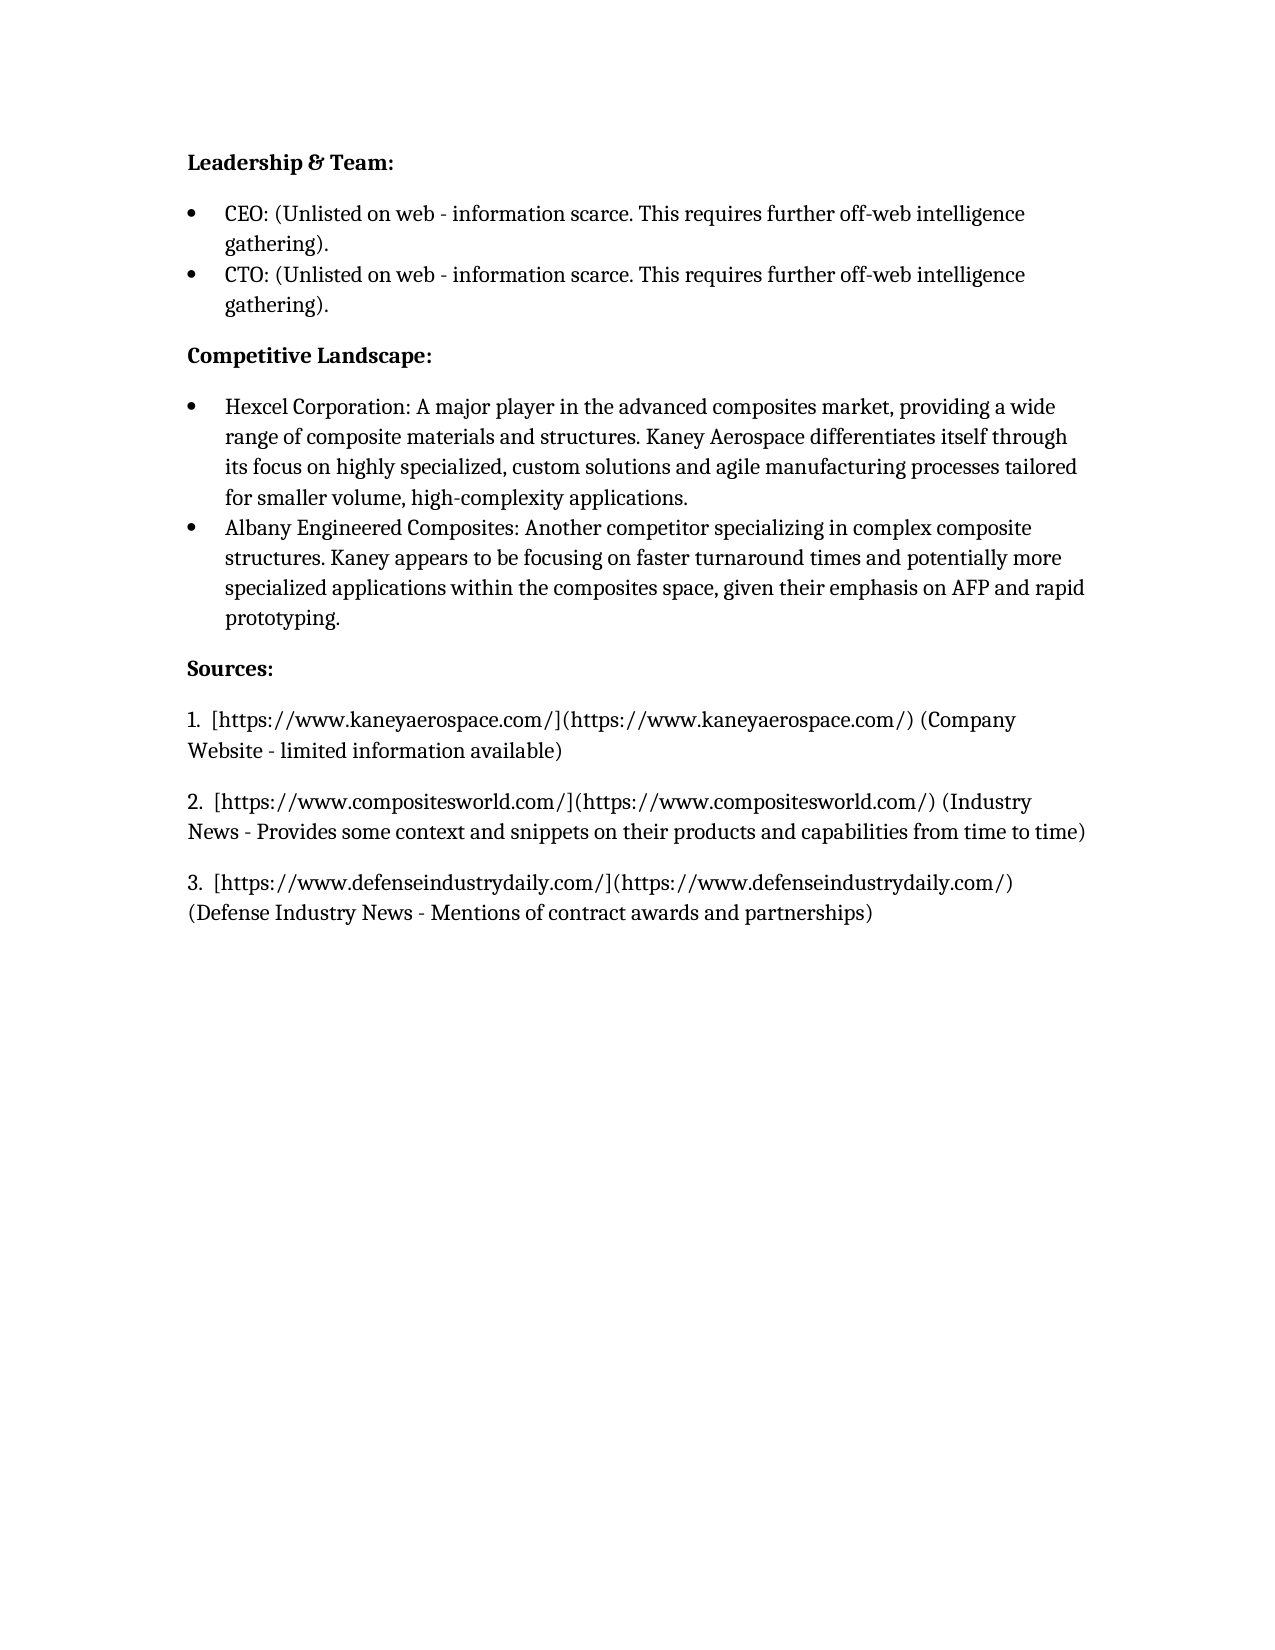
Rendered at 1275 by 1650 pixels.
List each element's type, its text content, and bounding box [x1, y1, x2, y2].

text 1. [https://www.kaneyaerospace.com/](https://www.kaneyaerospace.com/) (Company Website - limited information available) [187, 707, 1087, 764]
list Albany Engineered Composites: Another competitor specializing in complex composite structures. Kaney appears to be focusing on faster turnaround times and potentially more specialized applications within the composites space, given their emphasis on AFP and rapid prototyping. [187, 514, 1087, 632]
text 2. [https://www.compositesworld.com/](https://www.compositesworld.com/) (Industry News - Provides some context and snippets on their products and capabilities from time to time) [187, 788, 1087, 845]
text Competitive Landscape: [187, 343, 1087, 369]
list CTO: (Unlisted on web - information scarce. This requires further off-web intelligence gathering). [187, 261, 1087, 318]
text Leadership & Team: [187, 150, 1087, 176]
text Sources: [187, 656, 1087, 683]
list Hexcel Corporation: A major player in the advanced composites market, providing a wide range of composite materials and structures. Kaney Aerospace differentiates itself through its focus on highly specialized, custom solutions and agile manufacturing processes tailored for smaller volume, high-complexity applications. [187, 394, 1087, 511]
text 3. [https://www.defenseindustrydaily.com/](https://www.defenseindustrydaily.com/) (Defense Industry News - Mentions of contract awards and partnerships) [187, 870, 1087, 926]
list CEO: (Unlisted on web - information scarce. This requires further off-web intelligence gathering). [187, 201, 1087, 258]
